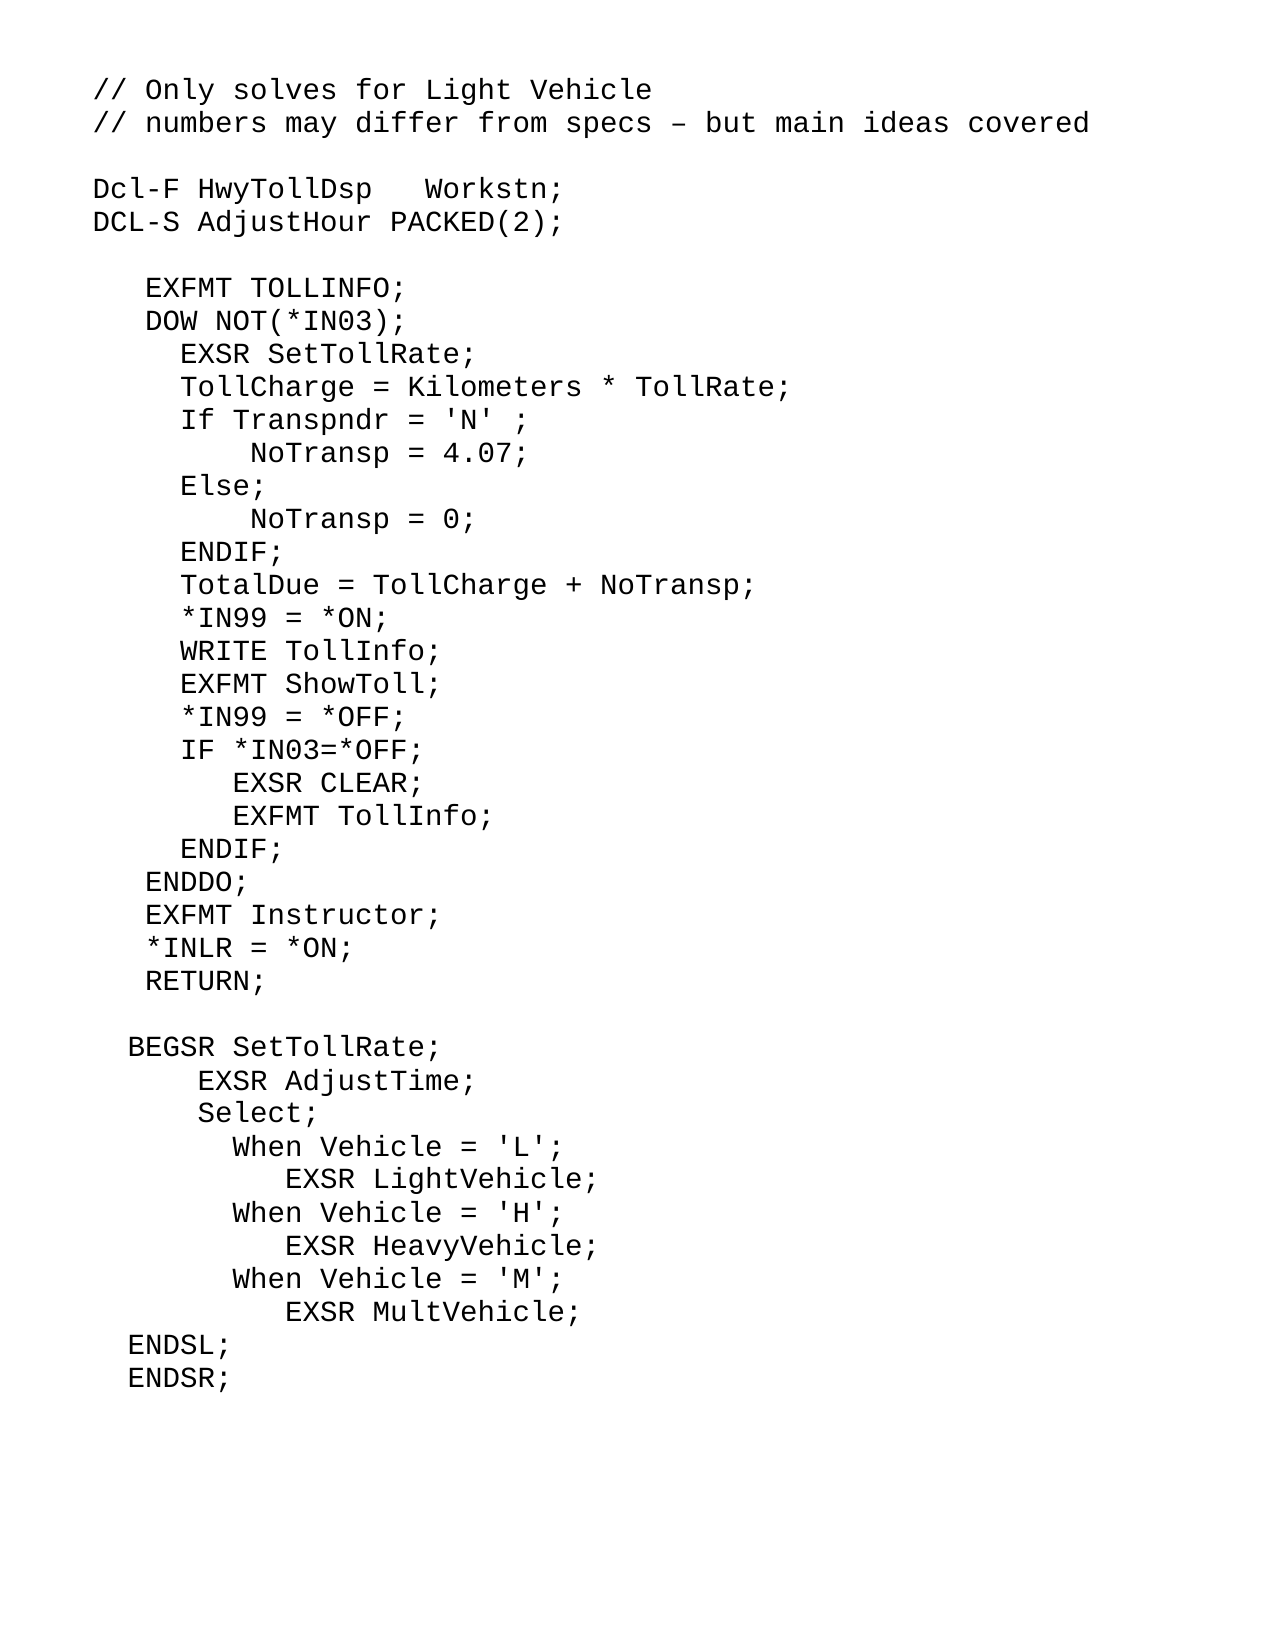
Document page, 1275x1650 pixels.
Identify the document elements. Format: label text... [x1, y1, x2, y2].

text If Transpndr = 'N' ; [75, 405, 1200, 438]
text EXSR CLEAR; [75, 768, 1200, 801]
text ENDIF; [75, 834, 1200, 867]
text EXFMT TollInfo; [75, 801, 1200, 834]
text ENDSR; [75, 1363, 1200, 1396]
text When Vehicle = 'M'; [75, 1264, 1200, 1297]
text NoTransp = 0; [75, 504, 1200, 537]
text EXSR MultVehicle; [75, 1297, 1200, 1330]
text *IN99 = *ON; [75, 603, 1200, 636]
text EXFMT TOLLINFO; [75, 273, 1200, 306]
text EXSR LightVehicle; [75, 1165, 1200, 1198]
text EXSR HeavyVehicle; [75, 1231, 1200, 1264]
text EXSR SetTollRate; [75, 339, 1200, 372]
text ENDDO; [75, 867, 1200, 901]
text DCL-S AdjustHour PACKED(2); [75, 207, 1200, 240]
text NoTransp = 4.07; [75, 438, 1200, 471]
text WRITE TollInfo; [75, 636, 1200, 669]
text Else; [75, 471, 1200, 504]
text When Vehicle = 'H'; [75, 1198, 1200, 1231]
text EXFMT ShowToll; [75, 669, 1200, 702]
text DOW NOT(*IN03); [75, 306, 1200, 339]
text TotalDue = TollCharge + NoTransp; [75, 570, 1200, 603]
text // numbers may differ from specs – but main ideas covered [75, 108, 1200, 141]
text // Only solves for Light Vehicle [75, 75, 1200, 108]
text ENDIF; [75, 537, 1200, 570]
text ENDSL; [75, 1330, 1200, 1363]
text Dcl-F HwyTollDsp Workstn; [75, 174, 1200, 207]
text RETURN; [75, 967, 1200, 999]
text BEGSR SetTollRate; [75, 1033, 1200, 1066]
text TollCharge = Kilometers * TollRate; [75, 372, 1200, 405]
text *IN99 = *OFF; [75, 702, 1200, 735]
text *INLR = *ON; [75, 933, 1200, 967]
text When Vehicle = 'L'; [75, 1132, 1200, 1165]
text IF *IN03=*OFF; [75, 735, 1200, 768]
text EXSR AdjustTime; [75, 1066, 1200, 1099]
text EXFMT Instructor; [75, 901, 1200, 933]
text Select; [75, 1099, 1200, 1132]
